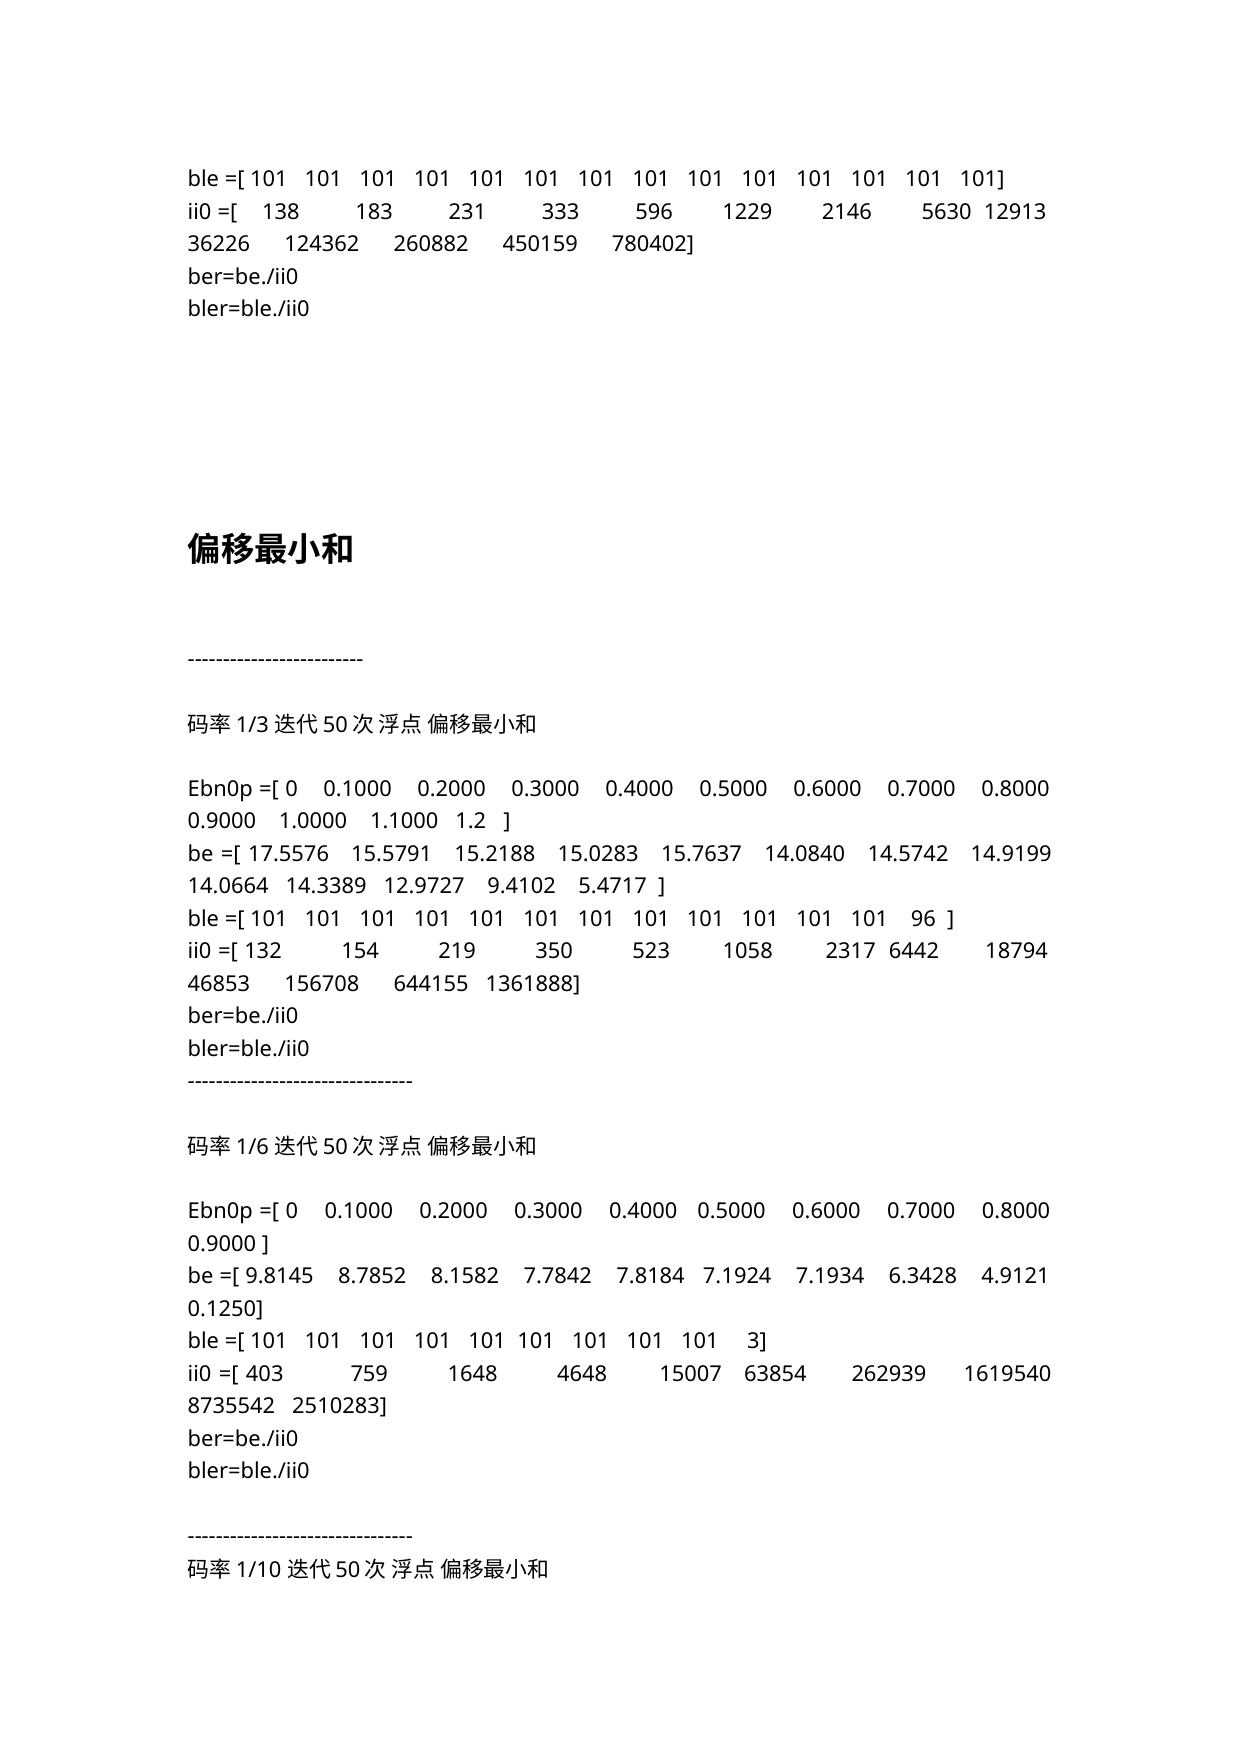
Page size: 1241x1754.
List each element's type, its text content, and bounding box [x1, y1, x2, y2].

text -------------------------------- [187, 1064, 1053, 1096]
text ble =[ 101 101 101 101 101 101 101 101 101 101 101 101 101 101] [187, 162, 1053, 194]
text bler=ble./ii0 [187, 1031, 1053, 1064]
text -------------------------------- [187, 1519, 1053, 1551]
text bler=ble./ii0 [187, 1454, 1053, 1486]
text be =[ 9.8145 8.7852 8.1582 7.7842 7.8184 7.1924 7.1934 6.3428 4.9121 0.1250] [187, 1259, 1053, 1324]
text bler=ble./ii0 [187, 292, 1053, 324]
text ble =[ 101 101 101 101 101 101 101 101 101 101 101 101 96 ] [187, 901, 1053, 934]
text ii0 =[ 138 183 231 333 596 1229 2146 5630 12913 36226 124362 260882 450159 780402] [187, 194, 1053, 259]
text 码率1/3 迭代50次 浮点 偏移最小和 [187, 706, 1053, 739]
text ber=be./ii0 [187, 259, 1053, 292]
text be =[ 17.5576 15.5791 15.2188 15.0283 15.7637 14.0840 14.5742 14.9199 14.0664 14.3389 12.9727 9.4102 5.4717 ] [187, 836, 1053, 901]
text ii0 =[ 132 154 219 350 523 1058 2317 6442 18794 46853 156708 644155 1361888] [187, 934, 1053, 999]
text Ebn0p =[ 0 0.1000 0.2000 0.3000 0.4000 0.5000 0.6000 0.7000 0.8000 0.9000 ] [187, 1194, 1053, 1259]
text ------------------------- [187, 641, 1053, 674]
text ii0 =[ 403 759 1648 4648 15007 63854 262939 1619540 8735542 2510283] [187, 1356, 1053, 1421]
text Ebn0p =[ 0 0.1000 0.2000 0.3000 0.4000 0.5000 0.6000 0.7000 0.8000 0.9000 1.0000 1.1000 1.2 ] [187, 771, 1053, 836]
text 码率1/10 迭代50次 浮点 偏移最小和 [187, 1551, 1053, 1584]
subtitle 偏移最小和 [187, 514, 1053, 579]
text ber=be./ii0 [187, 999, 1053, 1031]
text ber=be./ii0 [187, 1421, 1053, 1454]
text ble =[ 101 101 101 101 101 101 101 101 101 3] [187, 1324, 1053, 1356]
text 码率1/6 迭代50次 浮点 偏移最小和 [187, 1129, 1053, 1161]
